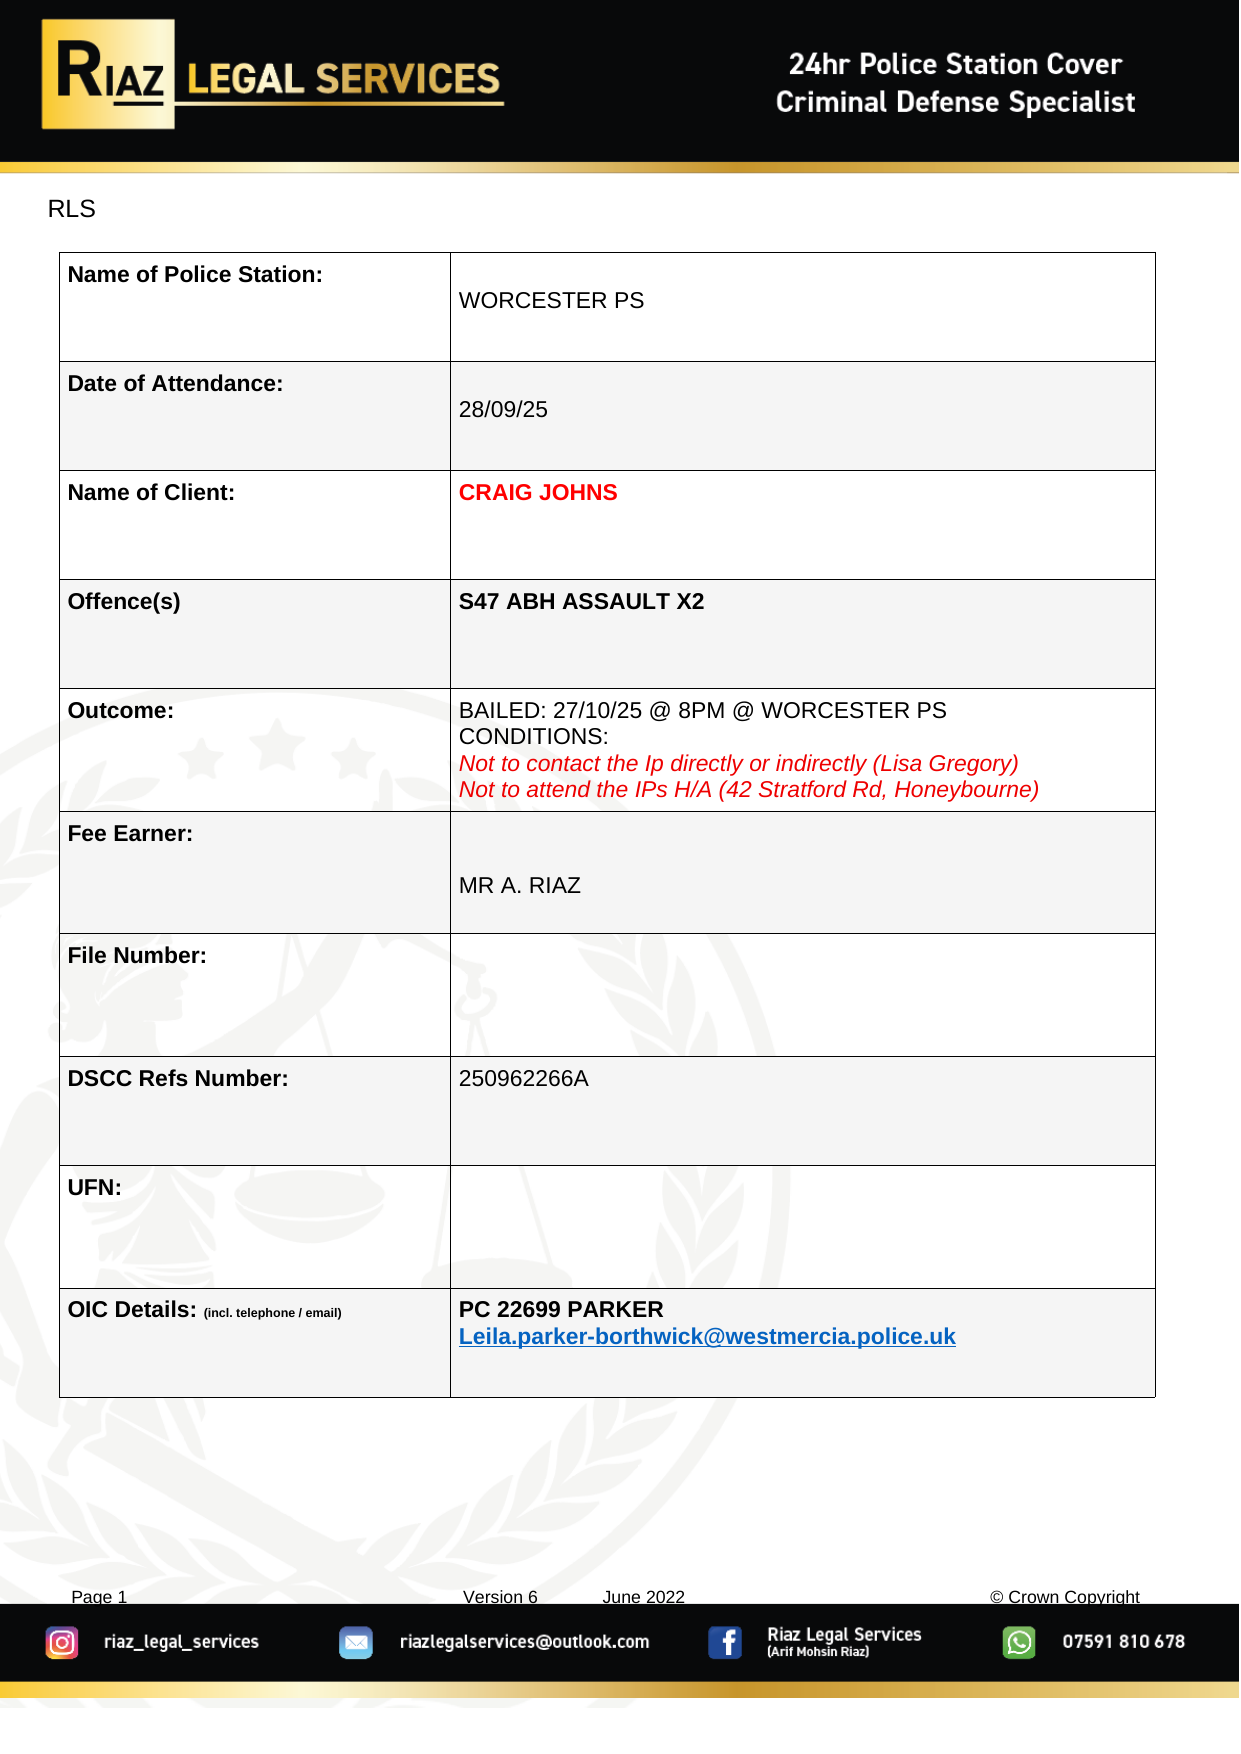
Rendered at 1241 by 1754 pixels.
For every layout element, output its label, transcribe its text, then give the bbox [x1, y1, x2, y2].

table_cell BAILED: 27/10/25 @ 8PM @ WORCESTER PS CONDITIONS: Not to contact the Ip directly or indirectly (Lisa Gregory) Not to attend the IPs H/A (42 Stratford Rd, Honeybourne) [451, 689, 1155, 811]
table_header Name of Police Station: [60, 253, 450, 361]
table_cell Fee Earner: [60, 812, 450, 933]
table_cell Name of Client: [60, 471, 450, 579]
table_cell [451, 934, 1155, 1056]
table_cell 28/09/25 [451, 362, 1155, 470]
table_cell Date of Attendance: [60, 362, 450, 470]
table_cell Offence(s) [60, 580, 450, 688]
table_cell File Number: [60, 934, 450, 1056]
table_cell OIC Details: (incl. telephone / email) [60, 1289, 450, 1397]
table_cell Outcome: [60, 689, 450, 811]
table_cell DSCC Refs Number: [60, 1057, 450, 1165]
text RLS [47, 194, 1163, 223]
table_cell S47 ABH ASSAULT X2 [451, 580, 1155, 688]
table_cell UFN: [60, 1166, 450, 1288]
table_cell 250962266A [451, 1057, 1155, 1165]
table_cell PC 22699 PARKER Leila.parker-borthwick@westmercia.police.uk [451, 1289, 1155, 1397]
table_cell [451, 1166, 1155, 1288]
table_cell CRAIG JOHNS [451, 471, 1155, 579]
table_header WORCESTER PS [451, 253, 1155, 361]
table_cell MR A. RIAZ [451, 812, 1155, 933]
picture [0, 0, 1241, 1708]
